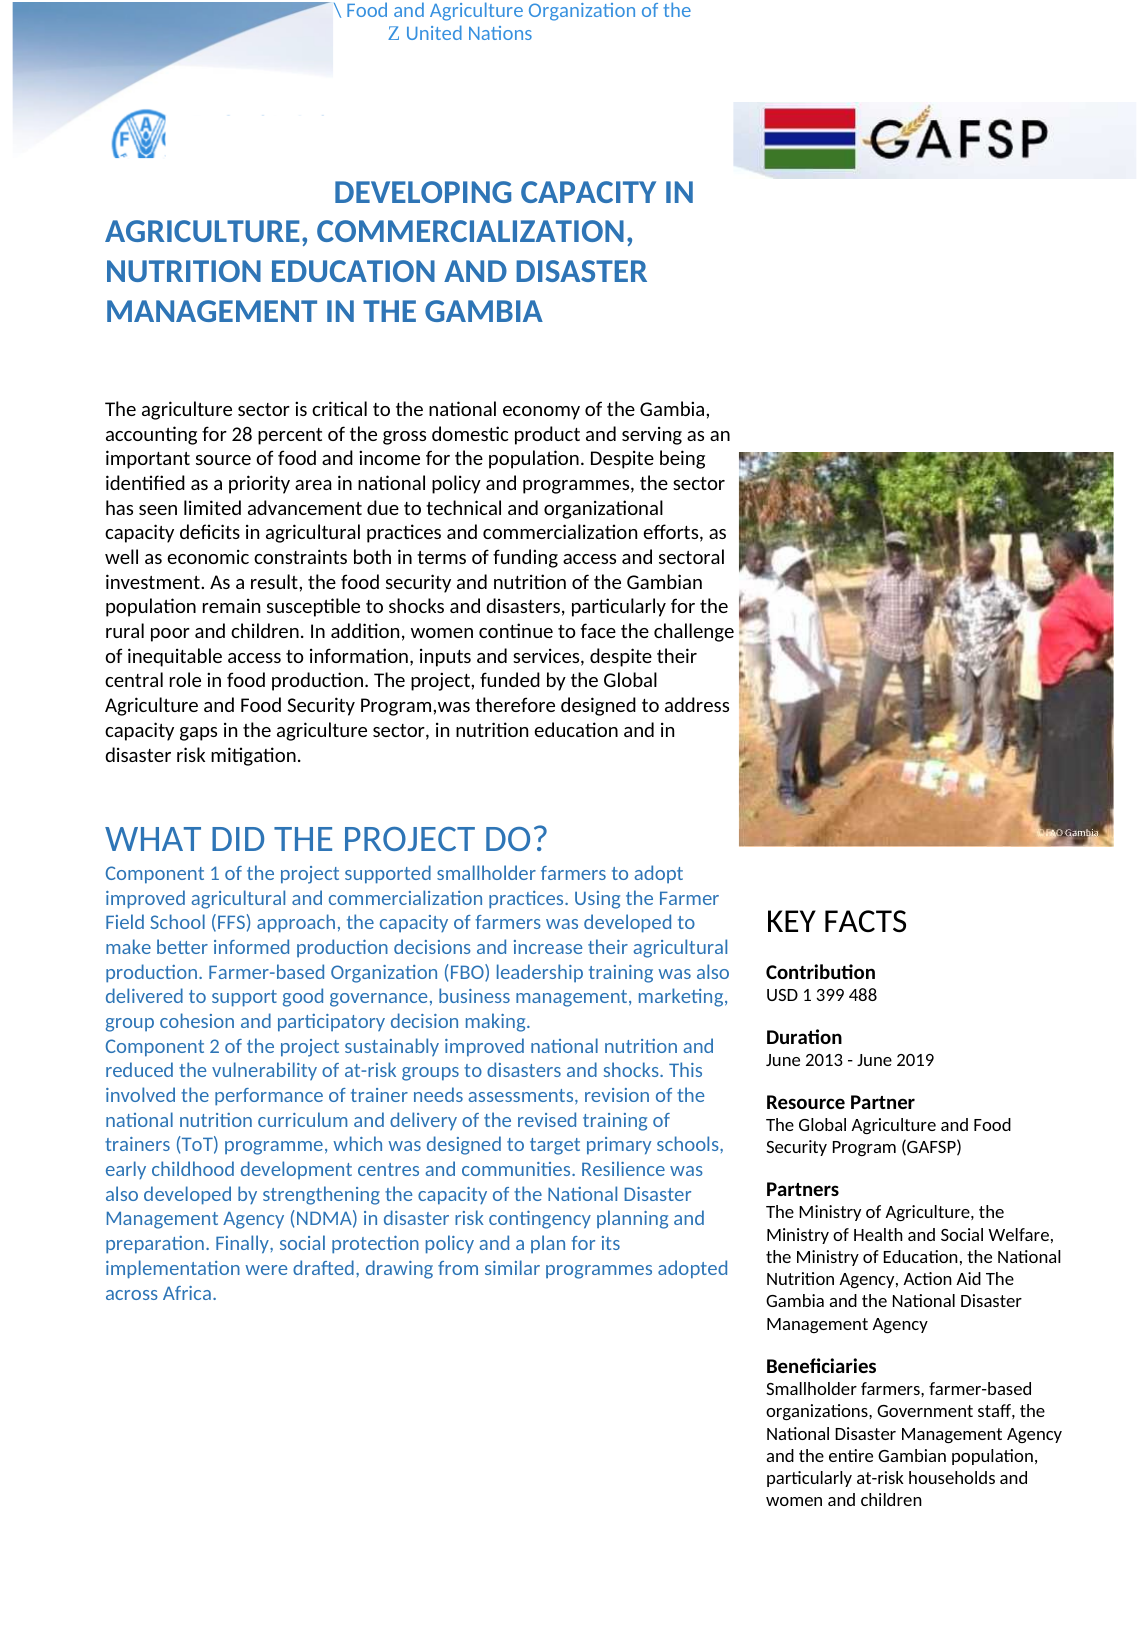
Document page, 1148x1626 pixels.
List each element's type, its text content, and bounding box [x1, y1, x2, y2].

subtitle WHAT DID THE PROJECT DO? [105, 815, 739, 861]
picture [733, 102, 1137, 179]
picture [11, 2, 334, 159]
picture [738, 452, 1114, 847]
text Component 1 of the project supported smallholder farmers to adopt improved agricultural and commercialization practices. Using the Farmer Field School (FFS) approach, the capacity of farmers was developed to make better informed production decisions and increase their agricultural production. Farmer-based Organization (FBO) leadership training was also delivered to support good governance, business management, marketing, group cohesion and participatory decision making. [105, 861, 739, 1034]
text DEVELOPING CAPACITY IN AGRICULTURE, COMMERCIALIZATION, NUTRITION EDUCATION AND DISASTER MANAGEMENT IN THE GAMBIA [105, 172, 739, 330]
text The agriculture sector is critical to the national economy of the Gambia, accounting for 28 percent of the gross domestic product and serving as an important source of food and income for the population. Despite being identified as a priority area in national policy and programmes, the sector has seen limited advancement due to technical and organizational capacity deficits in agricultural practices and commercialization efforts, as well as economic constraints both in terms of funding access and sectoral investment. As a result, the food security and nutrition of the Gambian population remain susceptible to shocks and disasters, particularly for the rural poor and children. In addition, women continue to face the challenge of inequitable access to information, inputs and services, despite their central role in food production. The project, funded by the Global Agriculture and Food Security Program,was therefore designed to address capacity gaps in the agriculture sector, in nutrition education and in disaster risk mitigation. [105, 397, 739, 767]
text Z United Nations [334, 22, 739, 45]
text Component 2 of the project sustainably improved national nutrition and reduced the vulnerability of at-risk groups to disasters and shocks. This involved the performance of trainer needs assessments, revision of the national nutrition curriculum and delivery of the revised training of trainers (ToT) programme, which was designed to target primary schools, early childhood development centres and communities. Resilience was also developed by strengthening the capacity of the National Disaster Management Agency (NDMA) in disaster risk contingency planning and preparation. Finally, social protection policy and a plan for its implementation were drafted, drawing from similar programmes adopted across Africa. [105, 1034, 739, 1305]
text \ Food and Agriculture Organization of the [105, 0, 739, 22]
